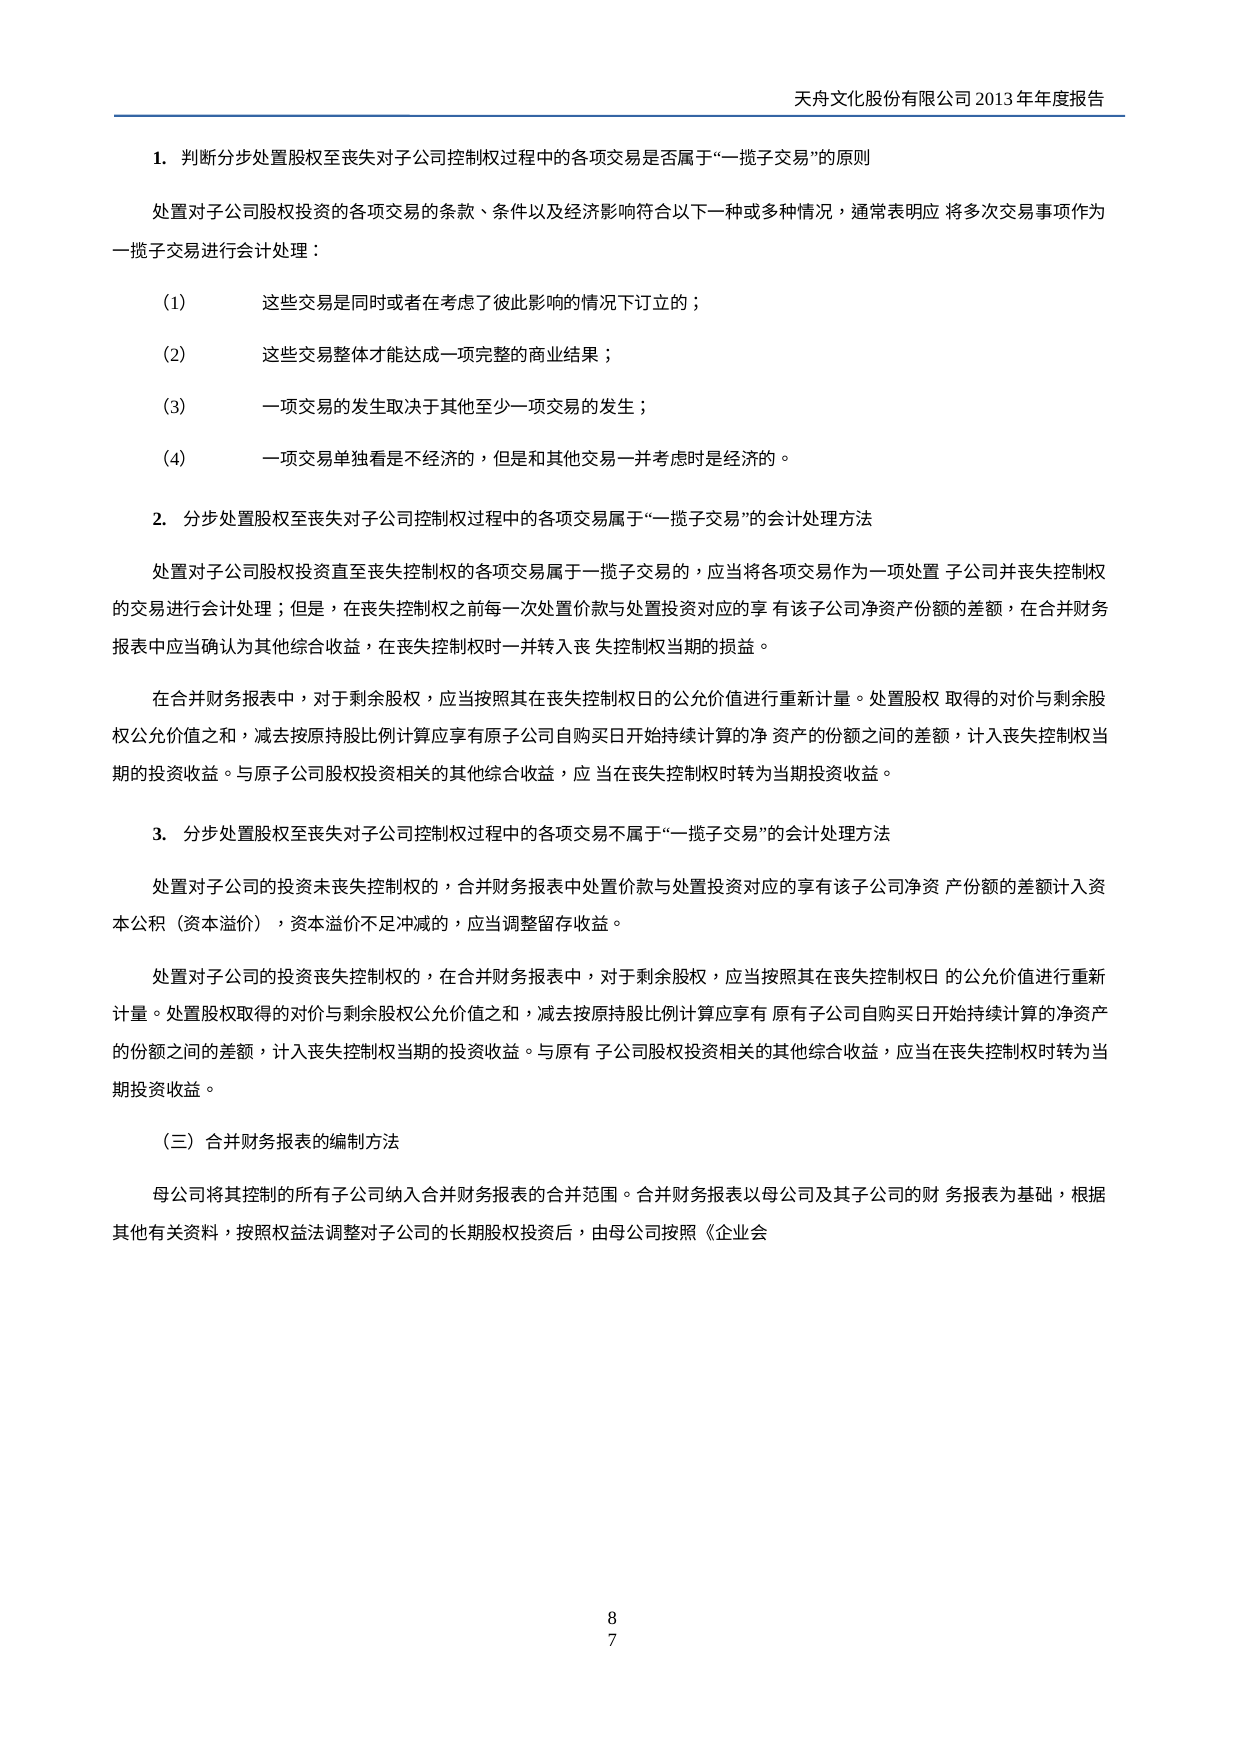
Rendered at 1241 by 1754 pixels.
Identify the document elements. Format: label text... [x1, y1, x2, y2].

text 处置对子公司股权投资的各项交易的条款、条件以及经济影响符合以下一种或多种情况，通常表明应 将多次交易事项作为一揽子交易进行会计处理： [113, 188, 1111, 265]
text （三） 合并财务报表的编制方法 [113, 1119, 1111, 1156]
text （4） 一项交易单独看是不经济的，但是和其他交易一并考虑时是经济的。 [113, 436, 1111, 473]
text 母公司将其控制的所有子公司纳入合并财务报表的合并范围。合并财务报表以母公司及其子公司的财 务报表为基础，根据其他有关资料，按照权益法调整对子公司的长期股权投资后，由母公司按照《企业会 [113, 1171, 1111, 1247]
list 分步处置股权至丧失对子公司控制权过程中的各项交易属于“一揽子交易”的会计处理方法 [113, 506, 1111, 531]
text 处置对子公司的投资未丧失控制权的，合并财务报表中处置价款与处置投资对应的享有该子公司净资 产份额的差额计入资本公积（资本溢价），资本溢价不足冲减的，应当调整留存收益。 [113, 863, 1111, 938]
text 在合并财务报表中，对于剩余股权，应当按照其在丧失控制权日的公允价值进行重新计量。处置股权 取得的对价与剩余股权公允价值之和，减去按原持股比例计算应享有原子公司自购买日开始持续计算的净 资产的份额之间的差额，计入丧失控制权当期的投资收益。与原子公司股权投资相关的其他综合收益，应 当在丧失控制权时转为当期投资收益。 [113, 675, 1111, 788]
text （2） 这些交易整体才能达成一项完整的商业结果； [113, 331, 1111, 369]
text 处置对子公司的投资丧失控制权的，在合并财务报表中，对于剩余股权，应当按照其在丧失控制权日 的公允价值进行重新计量。处置股权取得的对价与剩余股权公允价值之和，减去按原持股比例计算应享有 原有子公司自购买日开始持续计算的净资产的份额之间的差额，计入丧失控制权当期的投资收益。与原有 子公司股权投资相关的其他综合收益，应当在丧失控制权时转为当期投资收益。 [113, 953, 1111, 1104]
list 分步处置股权至丧失对子公司控制权过程中的各项交易不属于“一揽子交易”的会计处理方法 [113, 821, 1111, 845]
text （3） 一项交易的发生取决于其他至少一项交易的发生； [113, 383, 1111, 421]
text （1） 这些交易是同时或者在考虑了彼此影响的情况下订立的； [113, 279, 1111, 317]
text 处置对子公司股权投资直至丧失控制权的各项交易属于一揽子交易的，应当将各项交易作为一项处置 子公司并丧失控制权的交易进行会计处理；但是，在丧失控制权之前每一次处置价款与处置投资对应的享 有该子公司净资产份额的差额，在合并财务报表中应当确认为其他综合收益，在丧失控制权时一并转入丧 失控制权当期的损益。 [113, 548, 1111, 661]
list 判断分步处置股权至丧失对子公司控制权过程中的各项交易是否属于“一揽子交易”的原则 [113, 146, 1111, 170]
